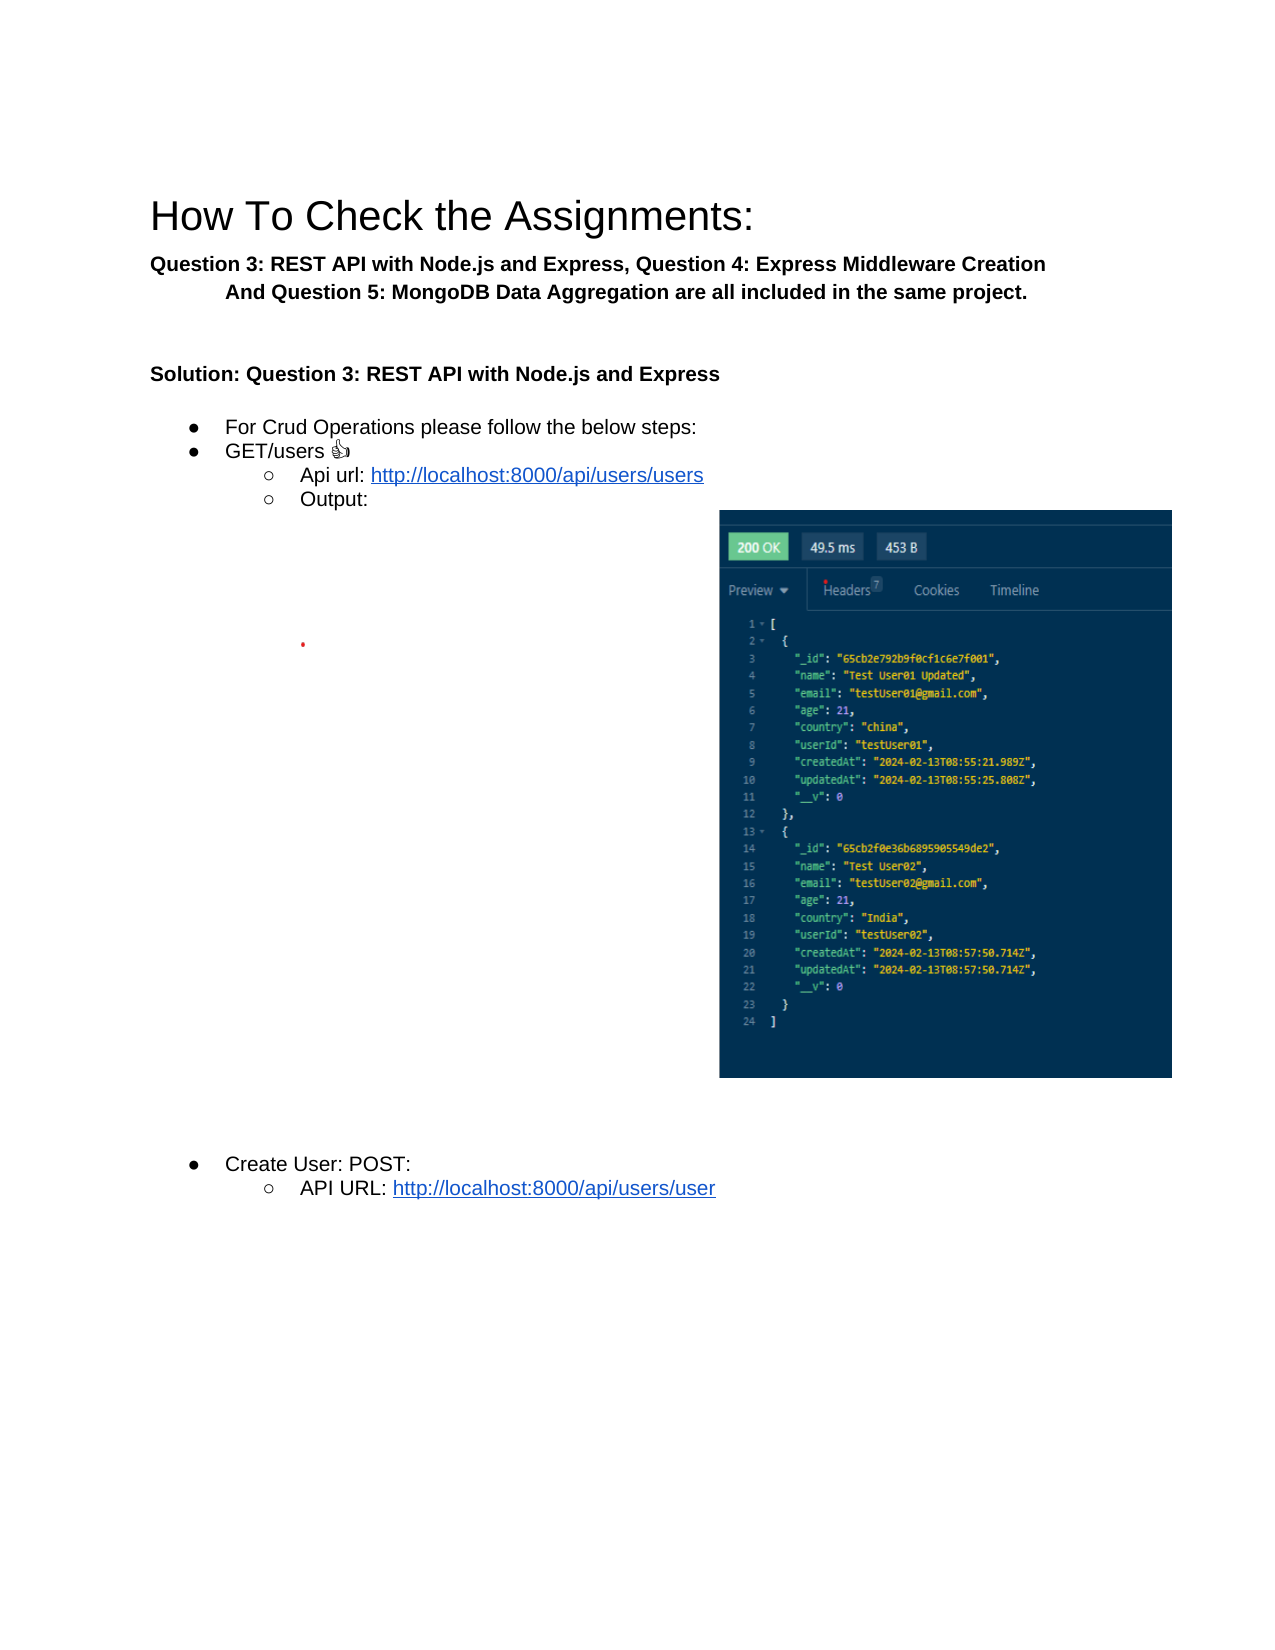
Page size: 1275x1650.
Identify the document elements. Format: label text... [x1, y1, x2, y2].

text And Question 5: MongoDB Data Aggregation are all included in the same project. [150, 279, 1125, 303]
list GET/users 👍 [187, 438, 1125, 462]
list API URL: http://localhost:8000/api/users/user [262, 1176, 1125, 1199]
subtitle How To Check the Assignments: [150, 192, 1125, 239]
list Api url: http://localhost:8000/api/users/users [262, 462, 1125, 486]
picture [300, 510, 1172, 1078]
text Question 3: REST API with Node.js and Express, Question 4: Express Middleware Creation [150, 252, 1125, 276]
text Solution: Question 3: REST API with Node.js and Express [150, 362, 1125, 386]
list For Crud Operations please follow the below steps: [187, 414, 1125, 438]
list Create User: POST: [187, 1152, 1125, 1176]
